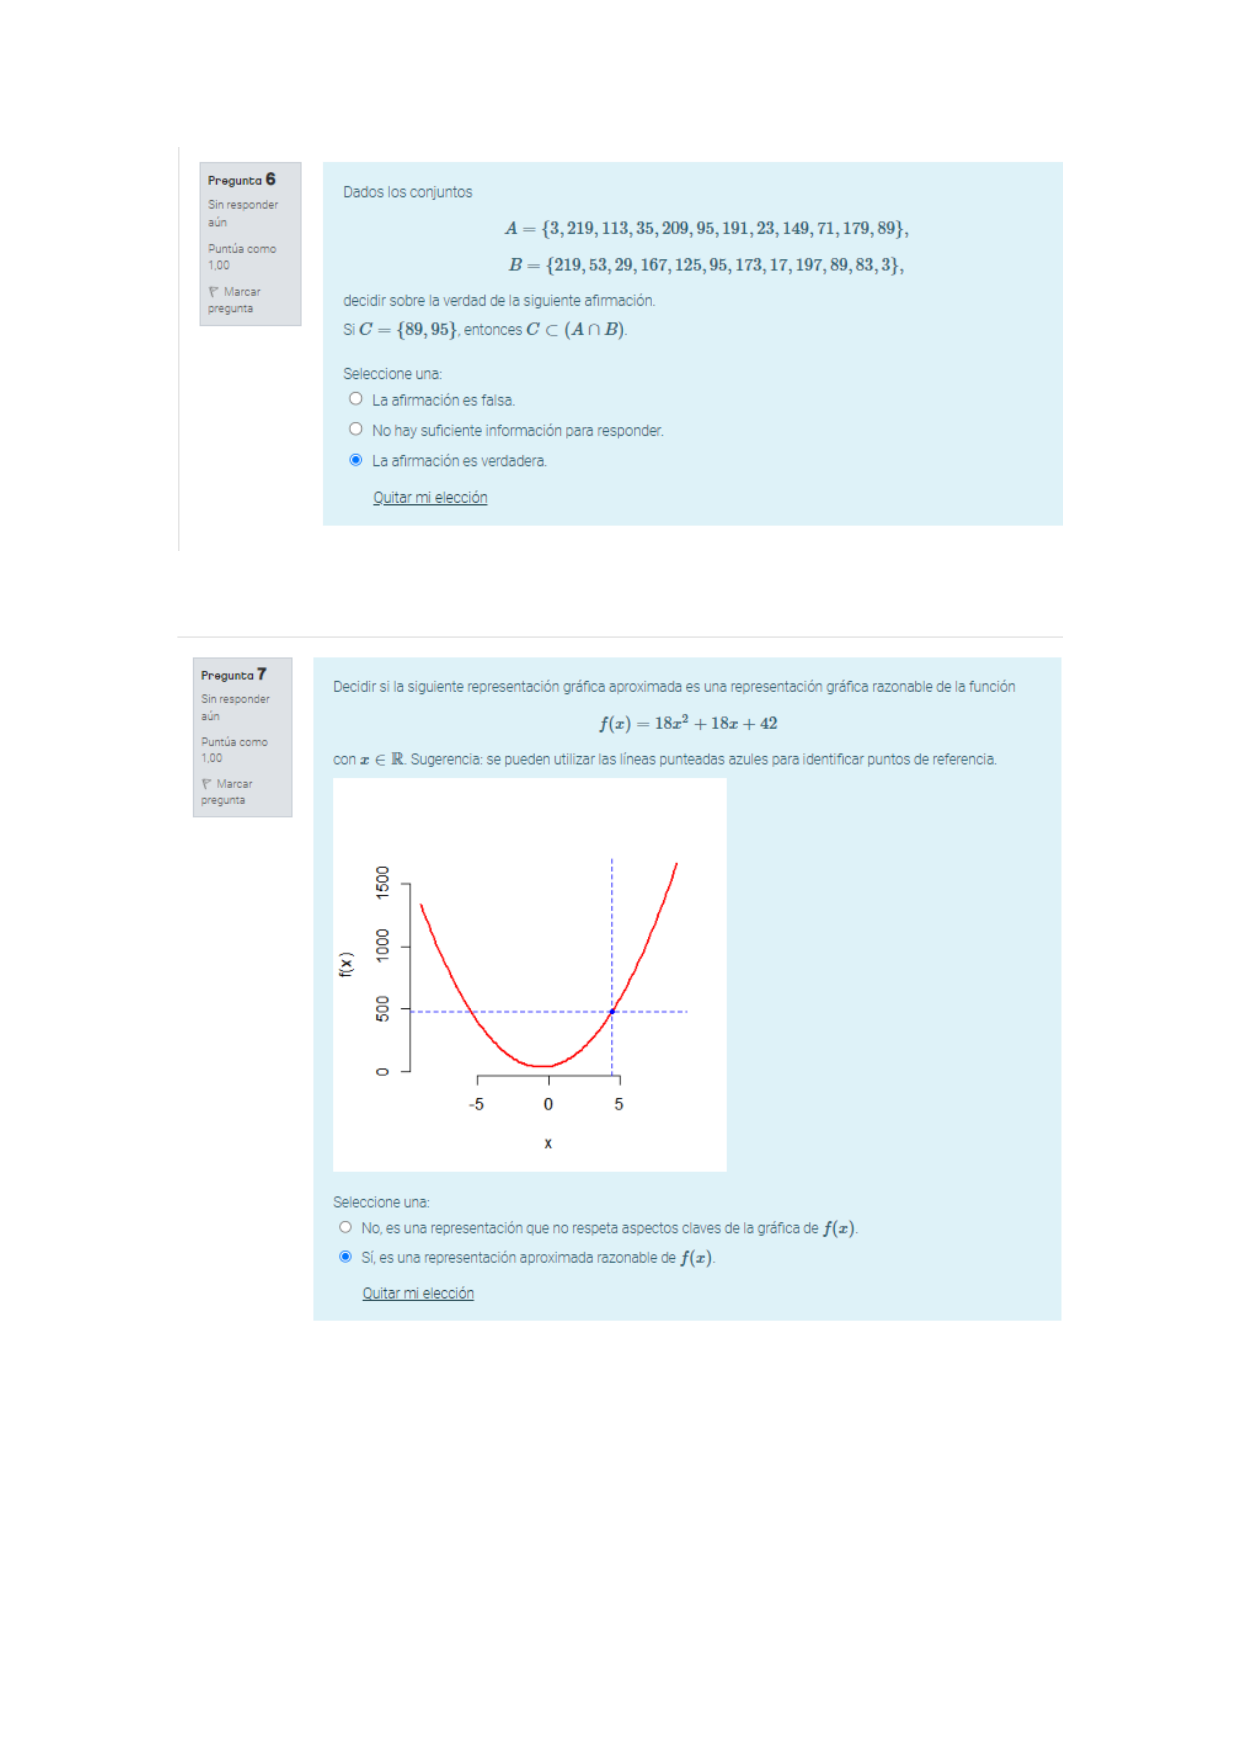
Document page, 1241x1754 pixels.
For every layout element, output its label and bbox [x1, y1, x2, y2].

picture [177, 628, 1063, 1322]
picture [177, 147, 1063, 551]
